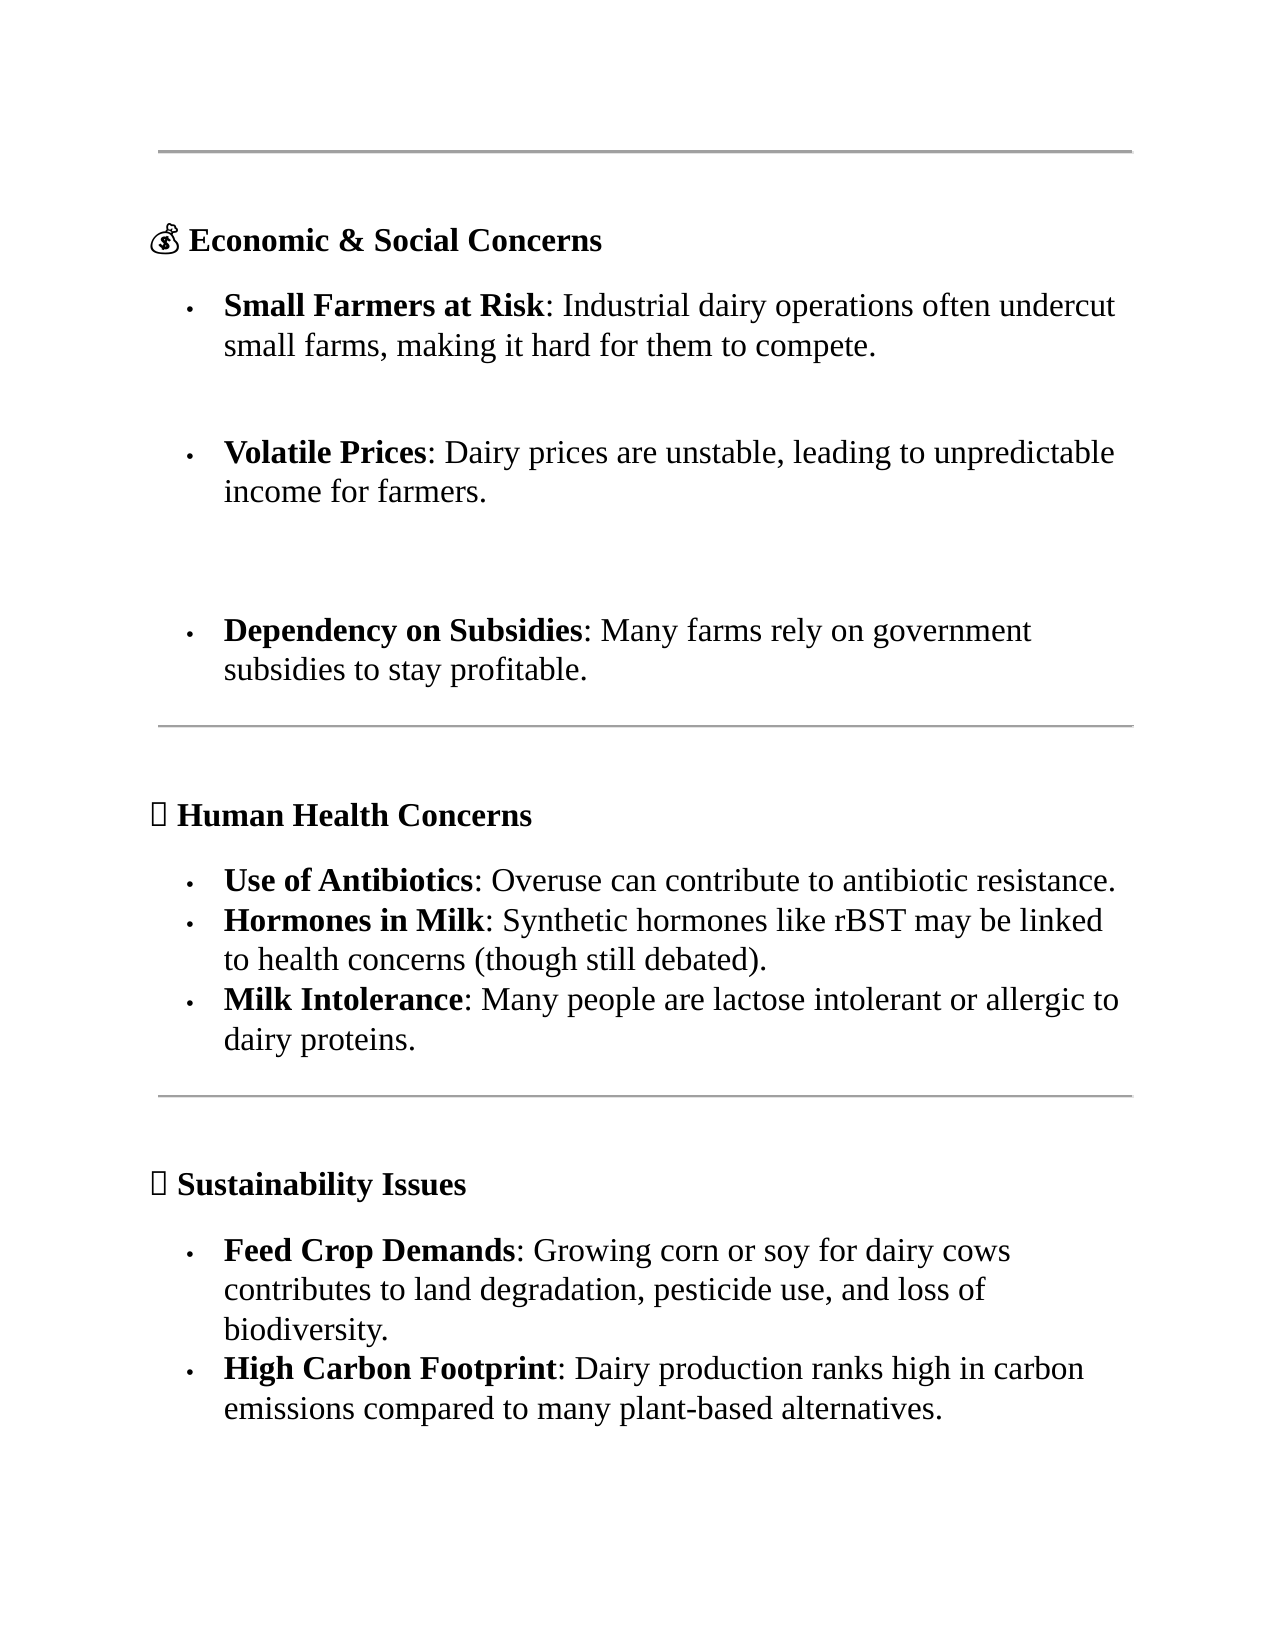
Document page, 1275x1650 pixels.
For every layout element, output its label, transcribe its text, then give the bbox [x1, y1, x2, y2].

list Small Farmers at Risk: Industrial dairy operations often undercut small farms, making it hard for them to compete. [186, 285, 1125, 363]
text 🌱 Sustainability Issues [148, 1160, 1133, 1205]
list Feed Crop Demands: Growing corn or soy for dairy cows contributes to land degradation, pesticide use, and loss of biodiversity. [186, 1230, 1125, 1347]
list Dependency on Subsidies: Many farms rely on government subsidies to stay profitable. [186, 610, 1125, 688]
list Use of Antibiotics: Overuse can contribute to antibiotic resistance. [186, 860, 1125, 899]
list High Carbon Footprint: Dairy production ranks high in carbon emissions compared to many plant-based alternatives. [186, 1348, 1125, 1426]
list Hormones in Milk: Synthetic hormones like rBST may be linked to health concerns (though still debated). [186, 900, 1125, 978]
list Volatile Prices: Dairy prices are unstable, leading to unpredictable income for farmers. [186, 432, 1125, 510]
list Milk Intolerance: Many people are lactose intolerant or allergic to dairy proteins. [186, 979, 1125, 1057]
text 🏥 Human Health Concerns [148, 791, 1133, 836]
text 💰 Economic & Social Concerns [148, 216, 1133, 261]
